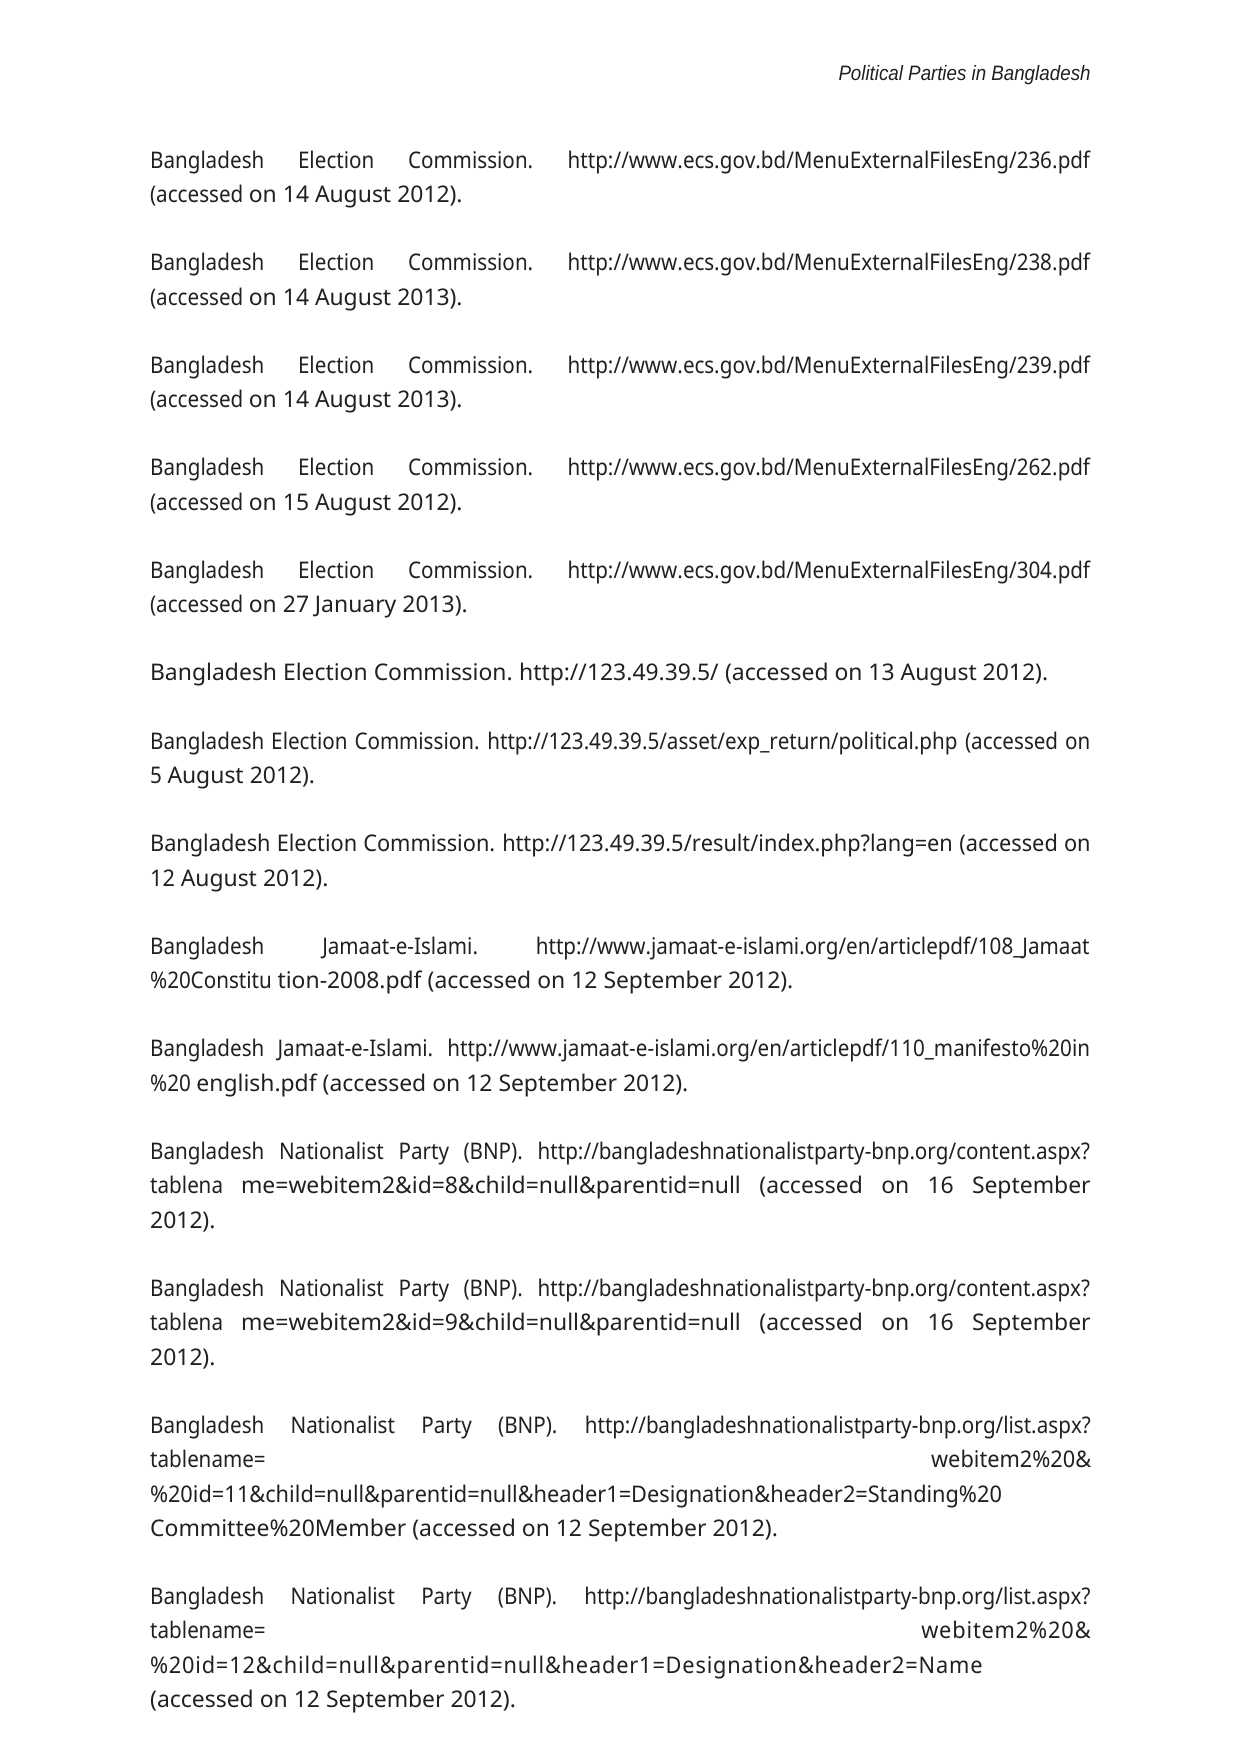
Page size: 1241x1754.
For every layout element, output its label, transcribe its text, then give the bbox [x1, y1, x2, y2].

text Bangladesh Nationalist Party (BNP). http://bangladeshnationalistparty-bnp.org/content.aspx?tablena me=webitem2&id=9&child=null&parentid=null (accessed on 16 September 2012). [150, 1272, 1091, 1372]
text Bangladesh Jamaat-e-Islami. http://www.jamaat-e-islami.org/en/articlepdf/108_Jamaat%20Constitu tion-2008.pdf (accessed on 12 September 2012). [150, 930, 1090, 996]
text Bangladesh Election Commission. http://123.49.39.5/result/index.php?lang=en (accessed on 12 August 2012). [150, 827, 1091, 893]
text Political Parties in Bangladesh [137, 61, 1090, 84]
text Bangladesh Election Commission. http://123.49.39.5/ (accessed on 13 August 2012). [150, 656, 1103, 687]
text Bangladesh Election Commission. http://www.ecs.gov.bd/MenuExternalFilesEng/304.pdf (accessed on 27 January 2013). [150, 554, 1090, 619]
text Bangladesh Election Commission. http://www.ecs.gov.bd/MenuExternalFilesEng/239.pdf (accessed on 14 August 2013). [150, 349, 1090, 414]
text Bangladesh Election Commission. http://www.ecs.gov.bd/MenuExternalFilesEng/236.pdf (accessed on 14 August 2012). [150, 144, 1090, 209]
text Bangladesh Nationalist Party (BNP). http://bangladeshnationalistparty-bnp.org/content.aspx?tablena me=webitem2&id=8&child=null&parentid=null (accessed on 16 September 2012). [150, 1135, 1091, 1235]
text Bangladesh Election Commission. http://www.ecs.gov.bd/MenuExternalFilesEng/238.pdf (accessed on 14 August 2013). [150, 246, 1090, 312]
text Bangladesh Nationalist Party (BNP). http://bangladeshnationalistparty-bnp.org/list.aspx?tablename= webitem2%20&%20id=11&child=null&parentid=null&header1=Designation&header2=Standing%20 Committee%20Member (accessed on 12 September 2012). [150, 1409, 1091, 1543]
text Bangladesh Election Commission. http://www.ecs.gov.bd/MenuExternalFilesEng/262.pdf (accessed on 15 August 2012). [150, 451, 1090, 517]
text Bangladesh Nationalist Party (BNP). http://bangladeshnationalistparty-bnp.org/list.aspx?tablename= webitem2%20&%20id=12&child=null&parentid=null&header1=Designation&header2=Name (accessed on 12 September 2012). [150, 1580, 1091, 1714]
text Bangladesh Jamaat-e-Islami. http://www.jamaat-e-islami.org/en/articlepdf/110_manifesto%20in%20 english.pdf (accessed on 12 September 2012). [150, 1032, 1090, 1098]
text Bangladesh Election Commission. http://123.49.39.5/asset/exp_return/political.php (accessed on 5 August 2012). [150, 725, 1090, 790]
